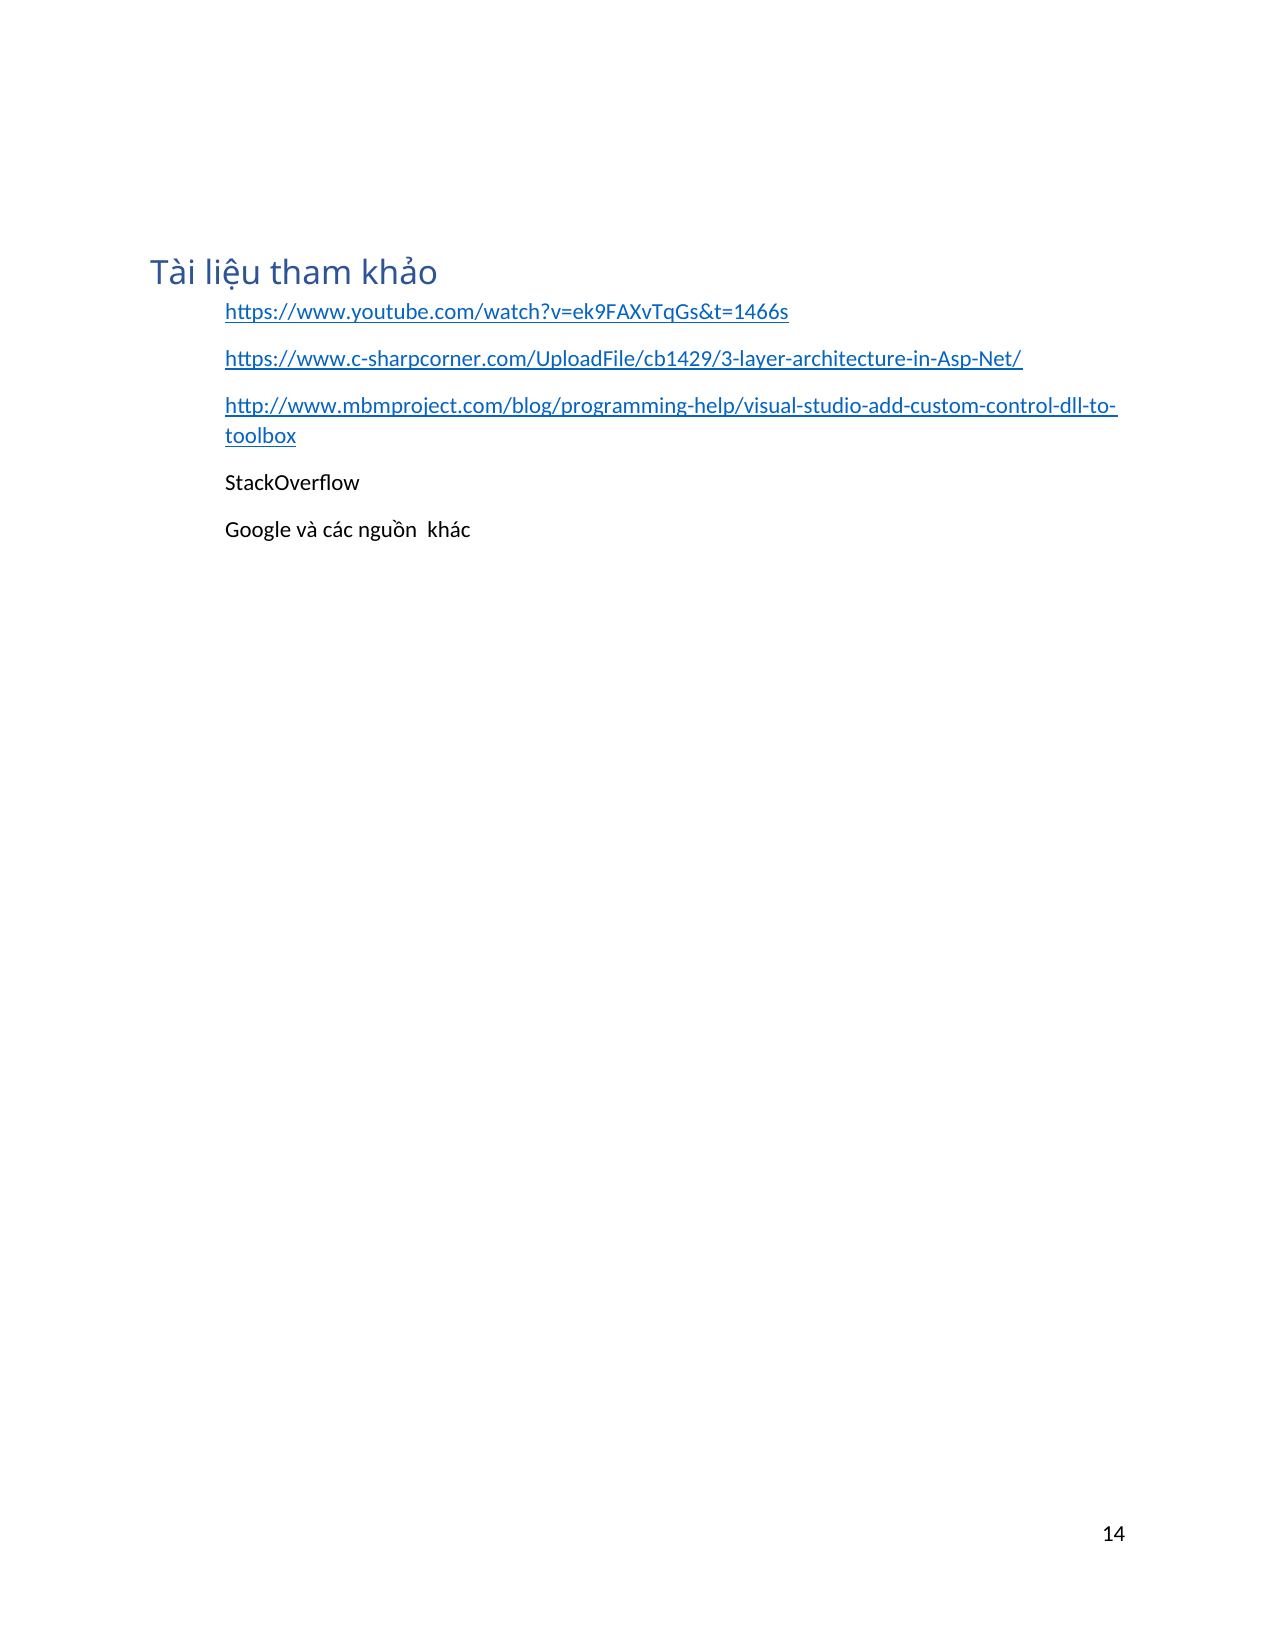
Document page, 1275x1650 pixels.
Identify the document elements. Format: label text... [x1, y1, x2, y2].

text https://www.youtube.com/watch?v=ek9FAXvTqGs&t=1466s [225, 297, 1125, 326]
subtitle Tài liệu tham khảo [150, 248, 1125, 294]
text StackOverflow [225, 468, 1125, 496]
text Google và các nguồn khác [225, 515, 1125, 543]
text https://www.c-sharpcorner.com/UploadFile/cb1429/3-layer-architecture-in-Asp-Net/ [225, 344, 1125, 372]
text http://www.mbmproject.com/blog/programming-help/visual-studio-add-custom-control-dll-to-toolbox [225, 391, 1125, 449]
